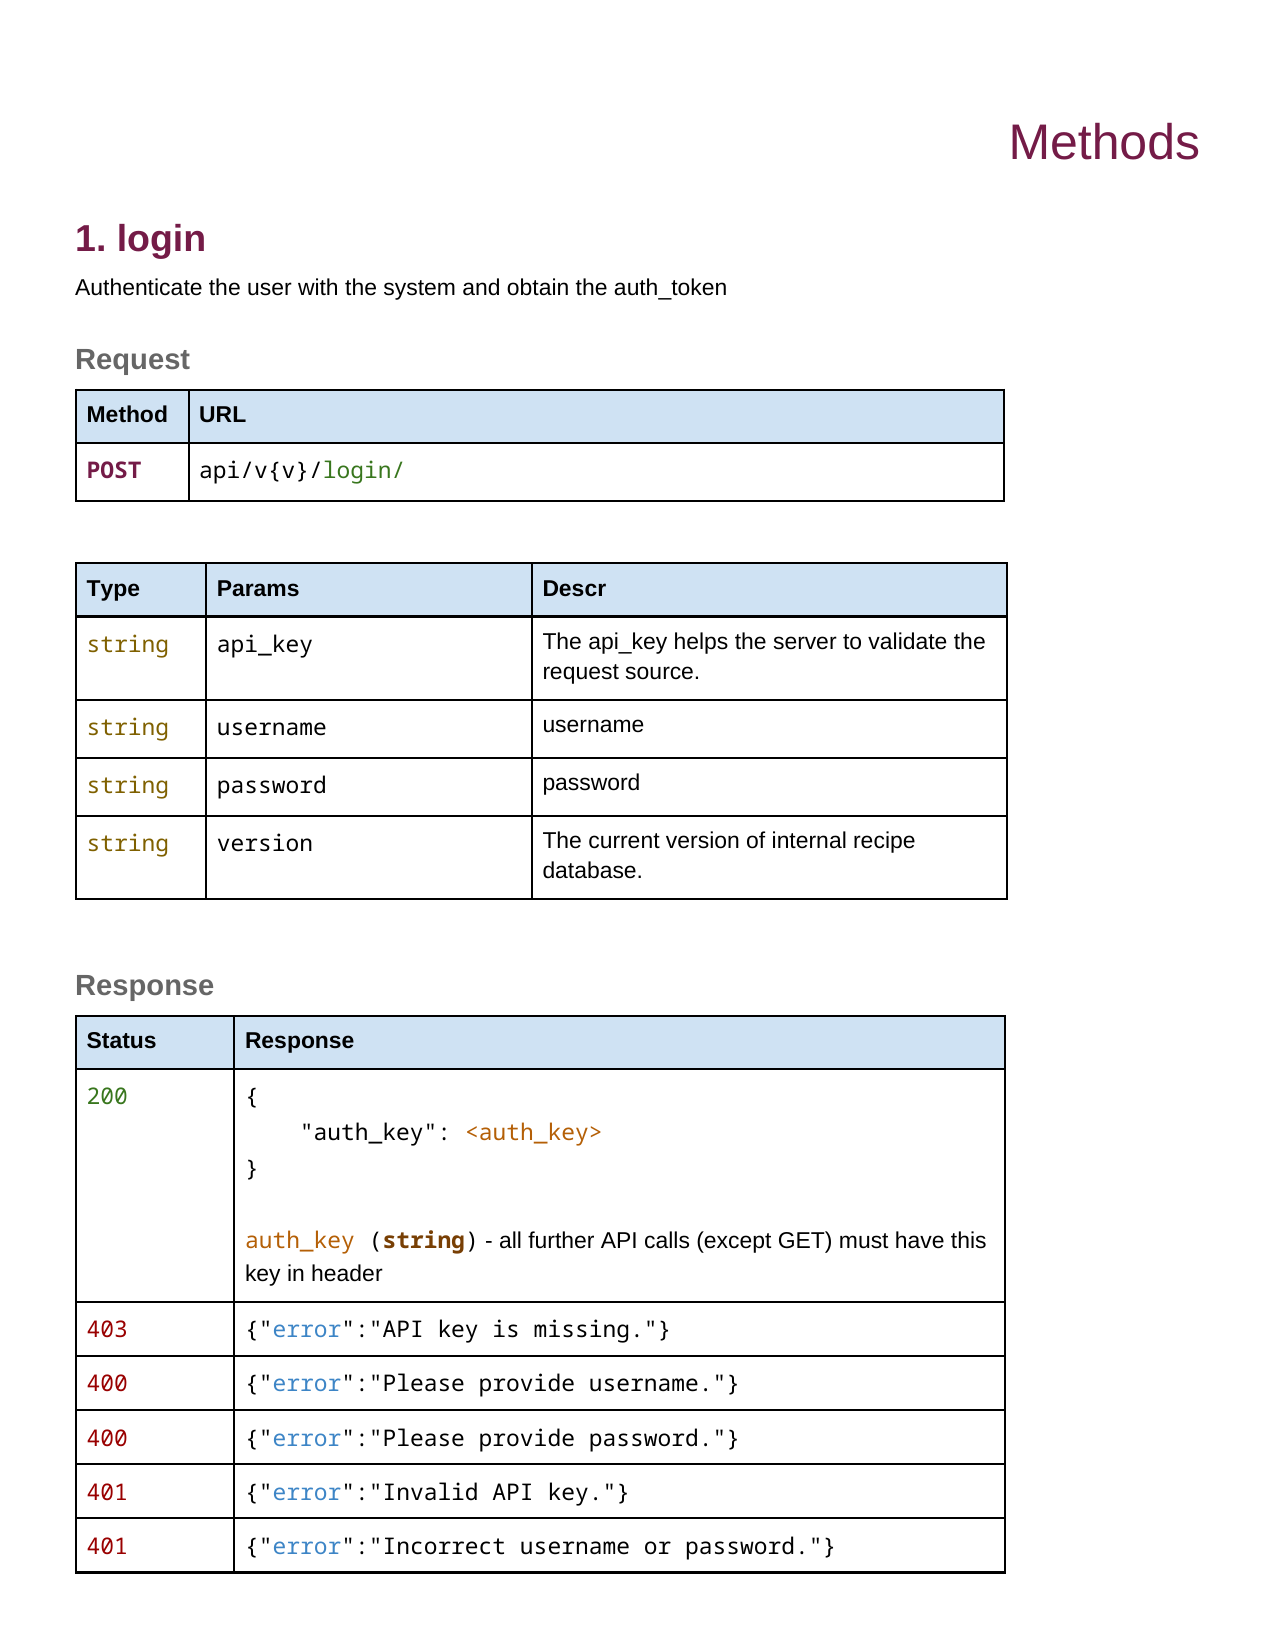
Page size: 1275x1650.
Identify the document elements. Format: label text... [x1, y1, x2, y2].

table_cell 200 [77, 1070, 233, 1301]
table_cell The api_key helps the server to validate the request source. [533, 618, 1006, 699]
table_cell The current version of internal recipe database. [533, 817, 1006, 898]
subtitle 1. login [75, 216, 1200, 259]
table_header Status [77, 1017, 233, 1068]
table_cell 401 [77, 1465, 233, 1517]
table_header Descr [533, 564, 1006, 615]
table_cell 401 [77, 1519, 233, 1571]
table_header Response [235, 1017, 1004, 1068]
text Authenticate the user with the system and obtain the auth_token [75, 274, 1227, 300]
table_header Method [77, 391, 188, 442]
table_cell string [77, 817, 205, 898]
table_cell string [77, 701, 205, 757]
table_header Type [77, 564, 205, 615]
table_cell string [77, 618, 205, 699]
table_header Params [207, 564, 531, 615]
subtitle Request [75, 342, 1227, 375]
table_cell {"error":"Please provide username."} [235, 1357, 1004, 1409]
table_cell api_key [207, 618, 531, 699]
table_cell password [207, 759, 531, 815]
table_cell username [533, 701, 1006, 757]
table_cell 400 [77, 1357, 233, 1409]
table_cell 403 [77, 1303, 233, 1355]
table_cell { "auth_key": <auth_key> } auth_key (string) - all further API calls (except GET) must have this key in header [235, 1070, 1004, 1301]
table_cell string [77, 759, 205, 815]
table_header URL [190, 391, 1003, 442]
subtitle Methods [75, 112, 1200, 170]
table_cell {"error":"Invalid API key."} [235, 1465, 1004, 1517]
table_cell {"error":"Please provide password."} [235, 1411, 1004, 1463]
table_cell username [207, 701, 531, 757]
table_cell {"error":"Incorrect username or password."} [235, 1519, 1004, 1571]
table_cell POST [77, 444, 188, 500]
table_cell password [533, 759, 1006, 815]
table_cell api/v{v}/login/ [190, 444, 1003, 500]
table_cell version [207, 817, 531, 898]
table_cell 400 [77, 1411, 233, 1463]
table_cell {"error":"API key is missing."} [235, 1303, 1004, 1355]
subtitle Response [75, 968, 1227, 1001]
